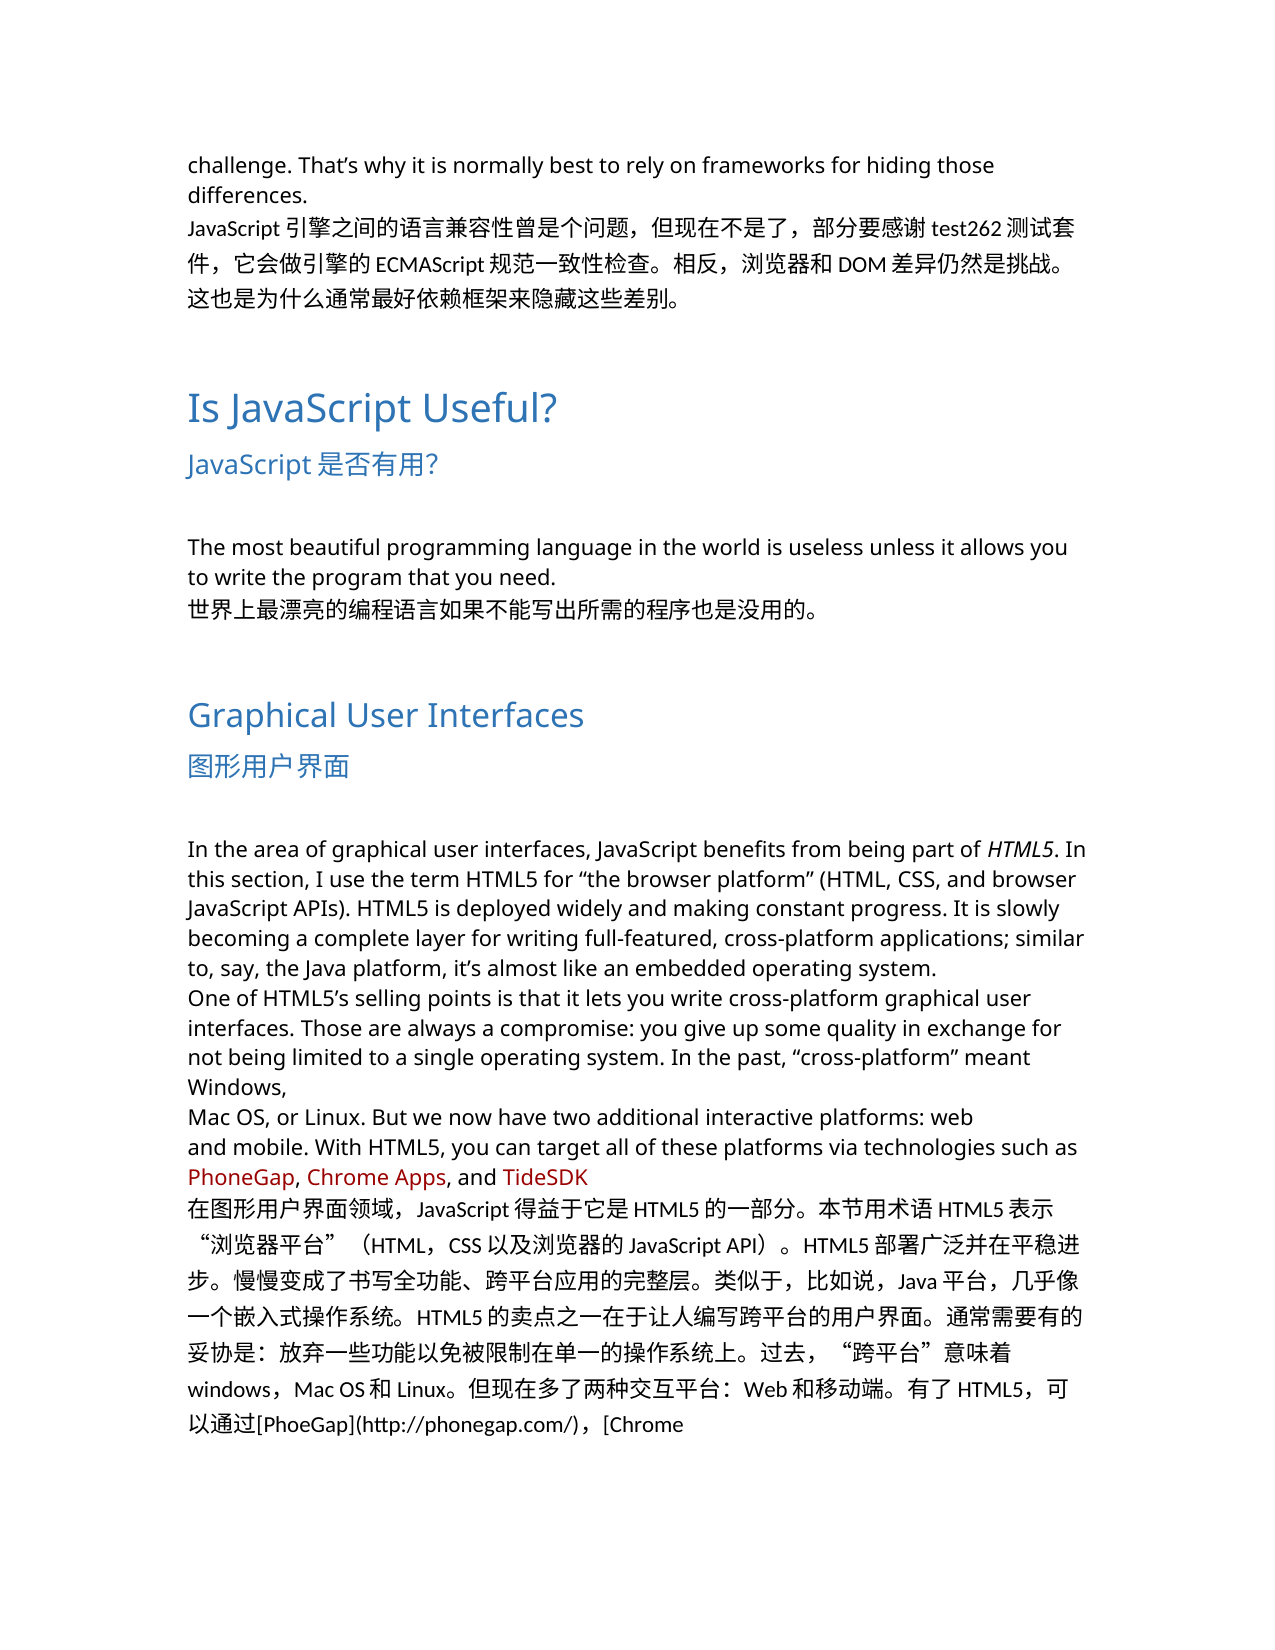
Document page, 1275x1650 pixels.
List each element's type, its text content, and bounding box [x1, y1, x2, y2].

subtitle 图形用户界面 [187, 744, 1087, 784]
text 世界上最漂亮的编程语言如果不能写出所需的程序也是没用的。 [187, 592, 1087, 625]
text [187, 1191, 1087, 1439]
text One of HTML5’s selling points is that it lets you write cross-platform graphical user interfaces. Those are always a compromise: you give up some quality in exchange for not being limited to a single operating system. In the past, “cross-platform” meant Windows, [187, 983, 1087, 1102]
text The most beautiful programming language in the world is useless unless it allows you to write the program that you need. [187, 532, 1087, 592]
text Mac OS, or Linux. But we now have two additional interactive platforms: web [187, 1102, 1087, 1132]
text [187, 150, 1087, 209]
text and mobile. With HTML5, you can target all of these platforms via technologies such as PhoneGap, Chrome Apps, and TideSDK [187, 1132, 1087, 1191]
text In the area of graphical user interfaces, JavaScript benefits from being part of HTML5. In this section, I use the term HTML5 for “the browser platform” (HTML, CSS, and browser JavaScript APIs). HTML5 is deployed widely and making constant progress. It is slowly becoming a complete layer for writing full-featured, cross-platform applications; similar to, say, the Java platform, it’s almost like an embedded operating system. [187, 834, 1087, 983]
subtitle JavaScript是否有用？ [187, 443, 1087, 482]
subtitle Is JavaScript Useful? [187, 381, 1087, 434]
subtitle Graphical User Interfaces [187, 691, 1087, 737]
text JavaScript引擎之间的语言兼容性曾是个问题，但现在不是了，部分要感谢test262测试套件，它会做引擎的ECMAScript规范一致性检查。相反，浏览器和DOM差异仍然是挑战。这也是为什么通常最好依赖框架来隐藏这些差别。 [187, 209, 1087, 314]
